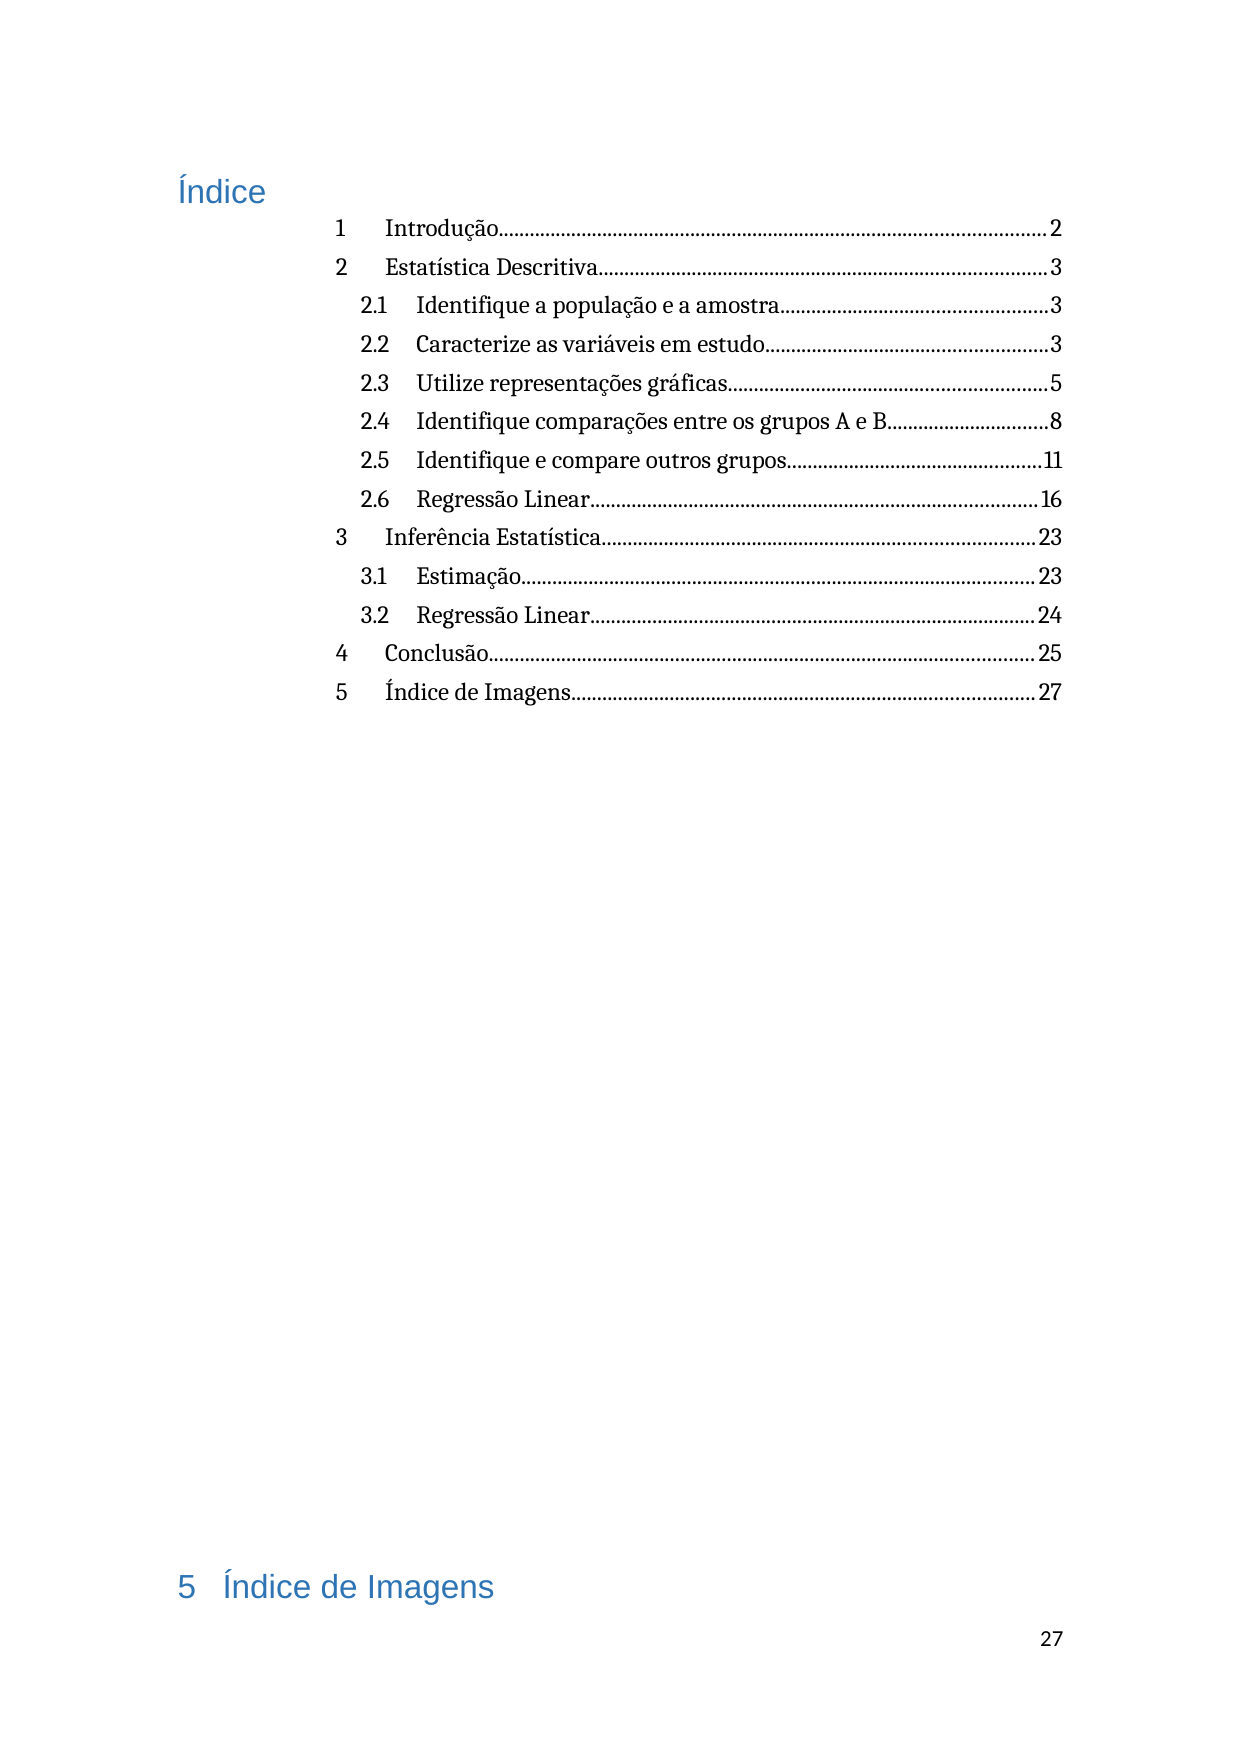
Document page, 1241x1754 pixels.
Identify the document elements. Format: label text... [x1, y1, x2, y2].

subtitle Índice de Imagens [177, 1567, 1063, 1605]
